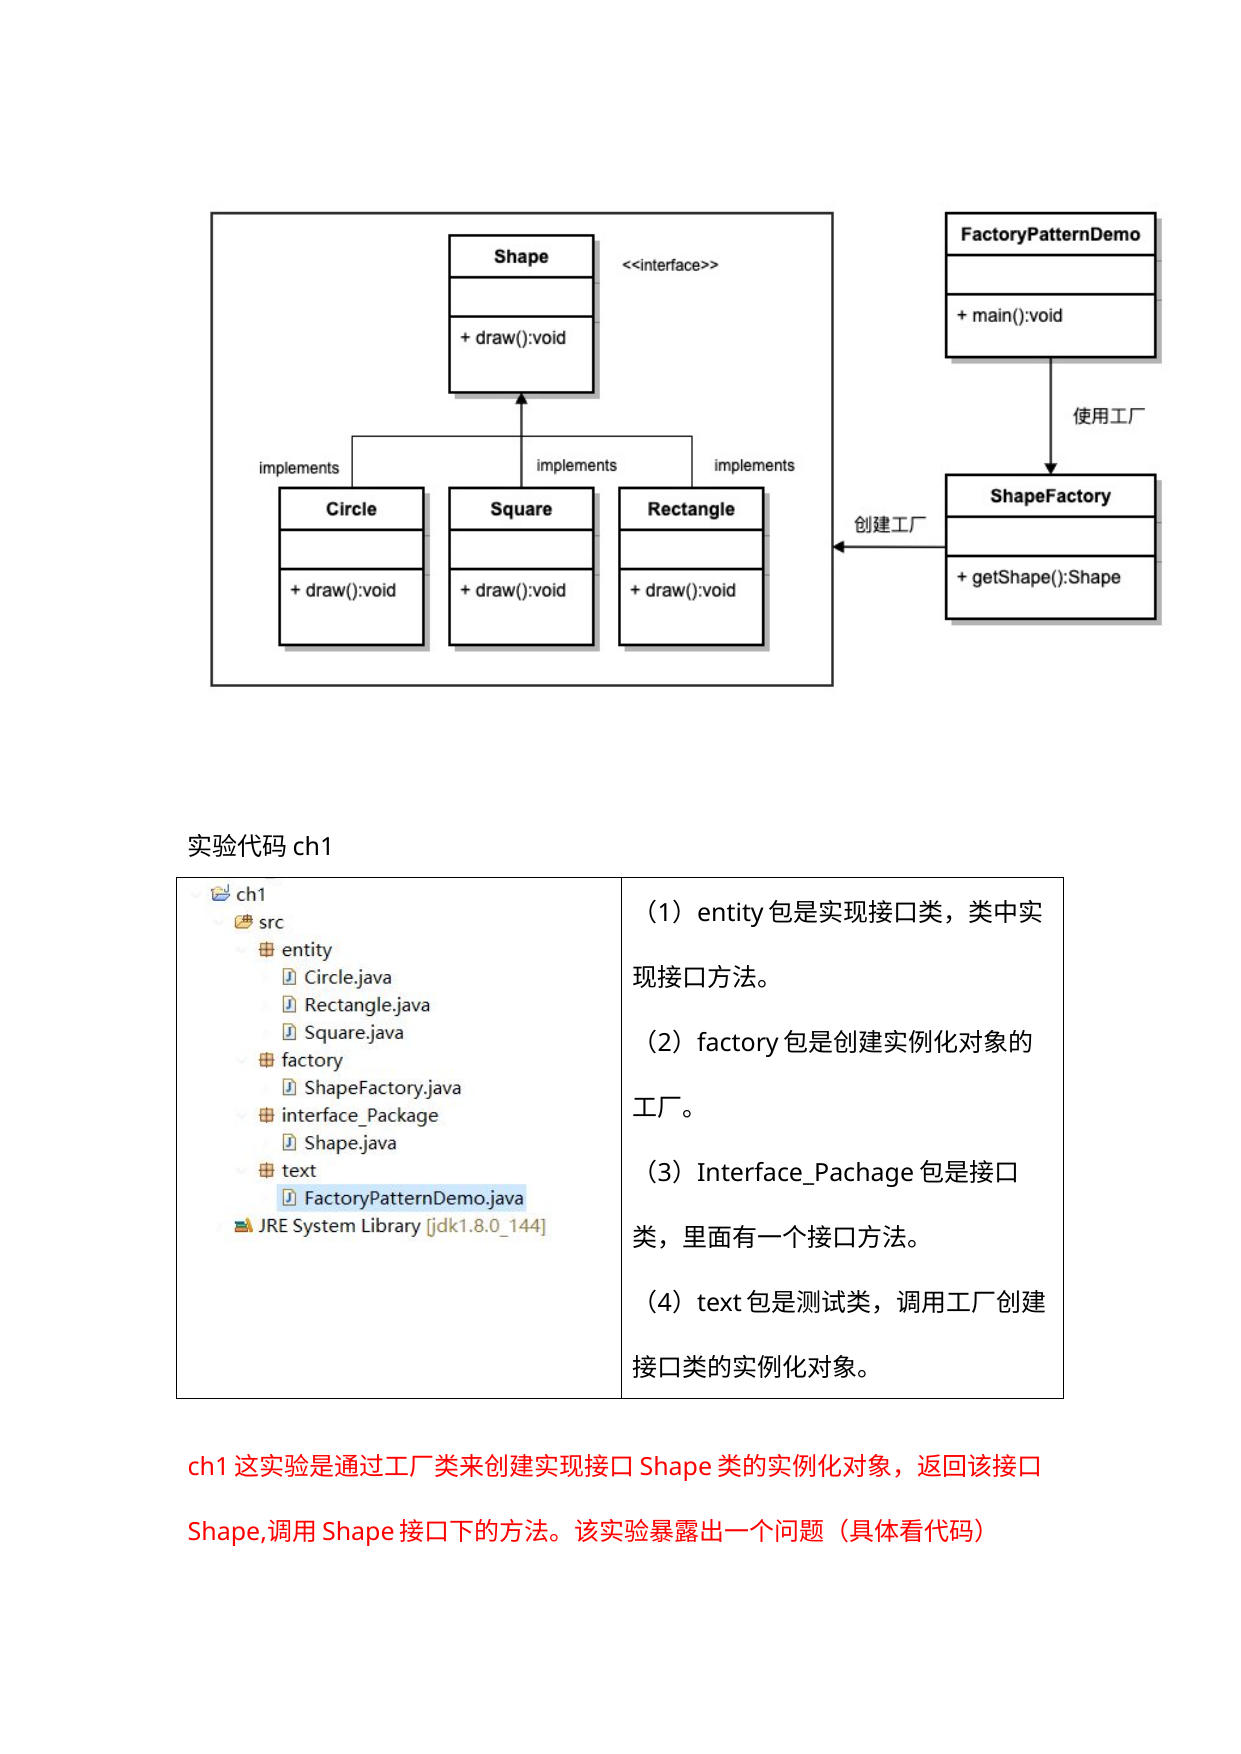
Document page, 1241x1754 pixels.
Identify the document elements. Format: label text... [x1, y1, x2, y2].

list ch1这实验是通过工厂类来创建实现接口Shape类的实例化对象，返回该接口Shape,调用Shape接口下的方法。该实验暴露出一个问题（具体看代码） [187, 1432, 1053, 1562]
picture [187, 878, 609, 1243]
table_header [177, 878, 621, 1398]
table_header （1）entity包是实现接口类，类中实现接口方法。 （2）factory包是创建实例化对象的工厂。 （3）Interface_Pachage包是接口类，里面有一个接口方法。 （4）text包是测试类，调用工厂创建接口类的实例化对象。 [622, 878, 1063, 1398]
picture [187, 162, 1196, 738]
list 实验代码ch1 [187, 812, 1053, 877]
